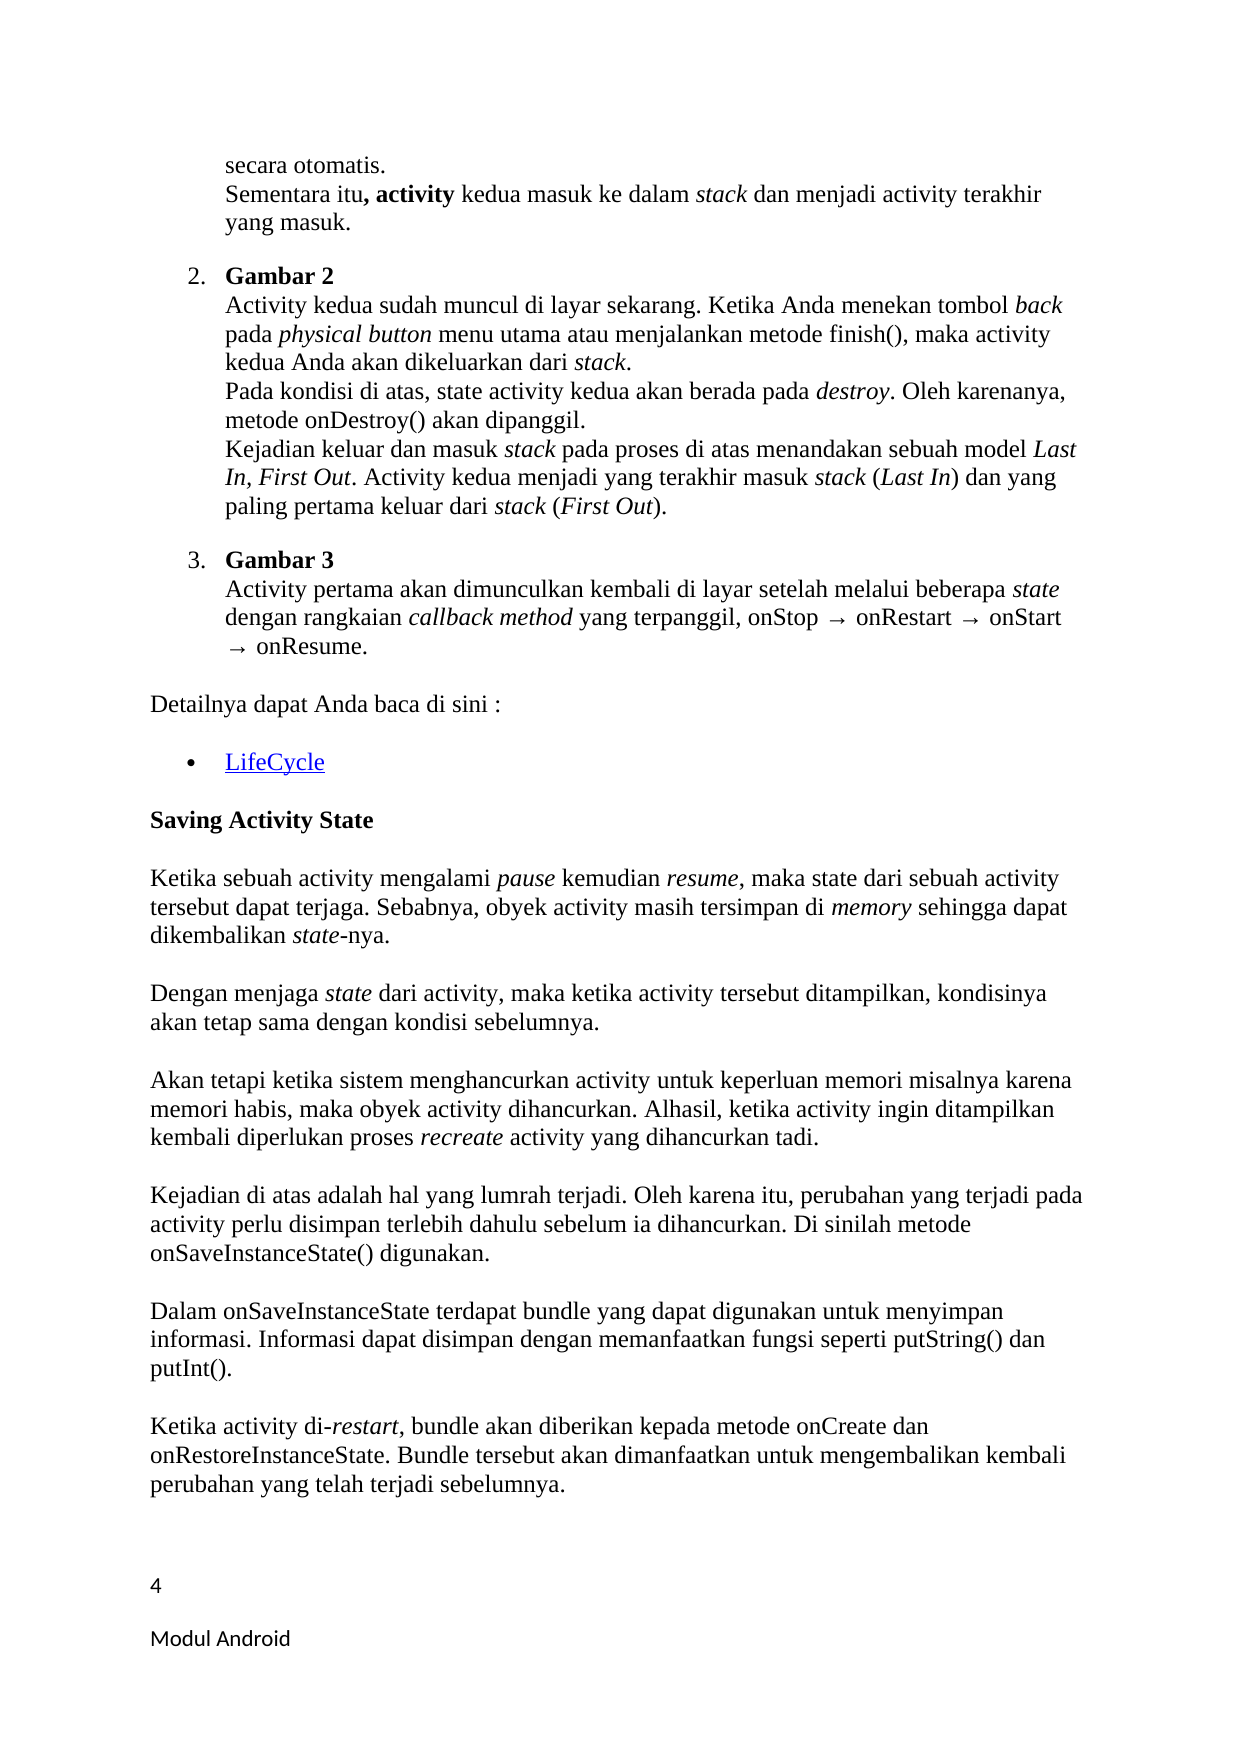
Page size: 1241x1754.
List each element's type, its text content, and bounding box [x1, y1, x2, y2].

list Gambar 2 Activity kedua sudah muncul di layar sekarang. Ketika Anda menekan tombol back pada physical button menu utama atau menjalankan metode finish(), maka activity kedua Anda akan dikeluarkan dari stack. Pada kondisi di atas, state activity kedua akan berada pada destroy. Oleh karenanya, metode onDestroy() akan dipanggil. Kejadian keluar dan masuk stack pada proses di atas menandakan sebuah model Last In, First Out. Activity kedua menjadi yang terakhir masuk stack (Last In) dan yang paling pertama keluar dari stack (First Out). [187, 261, 1090, 520]
text Kejadian di atas adalah hal yang lumrah terjadi. Oleh karena itu, perubahan yang terjadi pada activity perlu disimpan terlebih dahulu sebelum ia dihancurkan. Di sinilah metode onSaveInstanceState() digunakan. [150, 1180, 1090, 1267]
list Gambar 3 Activity pertama akan dimunculkan kembali di layar setelah melalui beberapa state dengan rangkaian callback method yang terpanggil, onStop → onRestart → onStart → onResume. [187, 545, 1090, 660]
text Detailnya dapat Anda baca di sini : [150, 689, 1090, 718]
text Ketika sebuah activity mengalami pause kemudian resume, maka state dari sebuah activity tersebut dapat terjaga. Sebabnya, obyek activity masih tersimpan di memory sehingga dapat dikembalikan state-nya. [150, 863, 1090, 949]
text Ketika activity di-restart, bundle akan diberikan kepada metode onCreate dan onRestoreInstanceState. Bundle tersebut akan dimanfaatkan untuk mengembalikan kembali perubahan yang telah terjadi sebelumnya. [150, 1411, 1090, 1497]
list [187, 150, 1090, 236]
text Dalam onSaveInstanceState terdapat bundle yang dapat digunakan untuk menyimpan informasi. Informasi dapat disimpan dengan memanfaatkan fungsi seperti putString() dan putInt(). [150, 1296, 1090, 1382]
text Saving Activity State [150, 805, 1090, 834]
text Dengan menjaga state dari activity, maka ketika activity tersebut ditampilkan, kondisinya akan tetap sama dengan kondisi sebelumnya. [150, 978, 1090, 1036]
text Akan tetapi ketika sistem menghancurkan activity untuk keperluan memori misalnya karena memori habis, maka obyek activity dihancurkan. Alhasil, ketika activity ingin ditampilkan kembali diperlukan proses recreate activity yang dihancurkan tadi. [150, 1065, 1090, 1151]
list LifeCycle [187, 747, 1090, 776]
